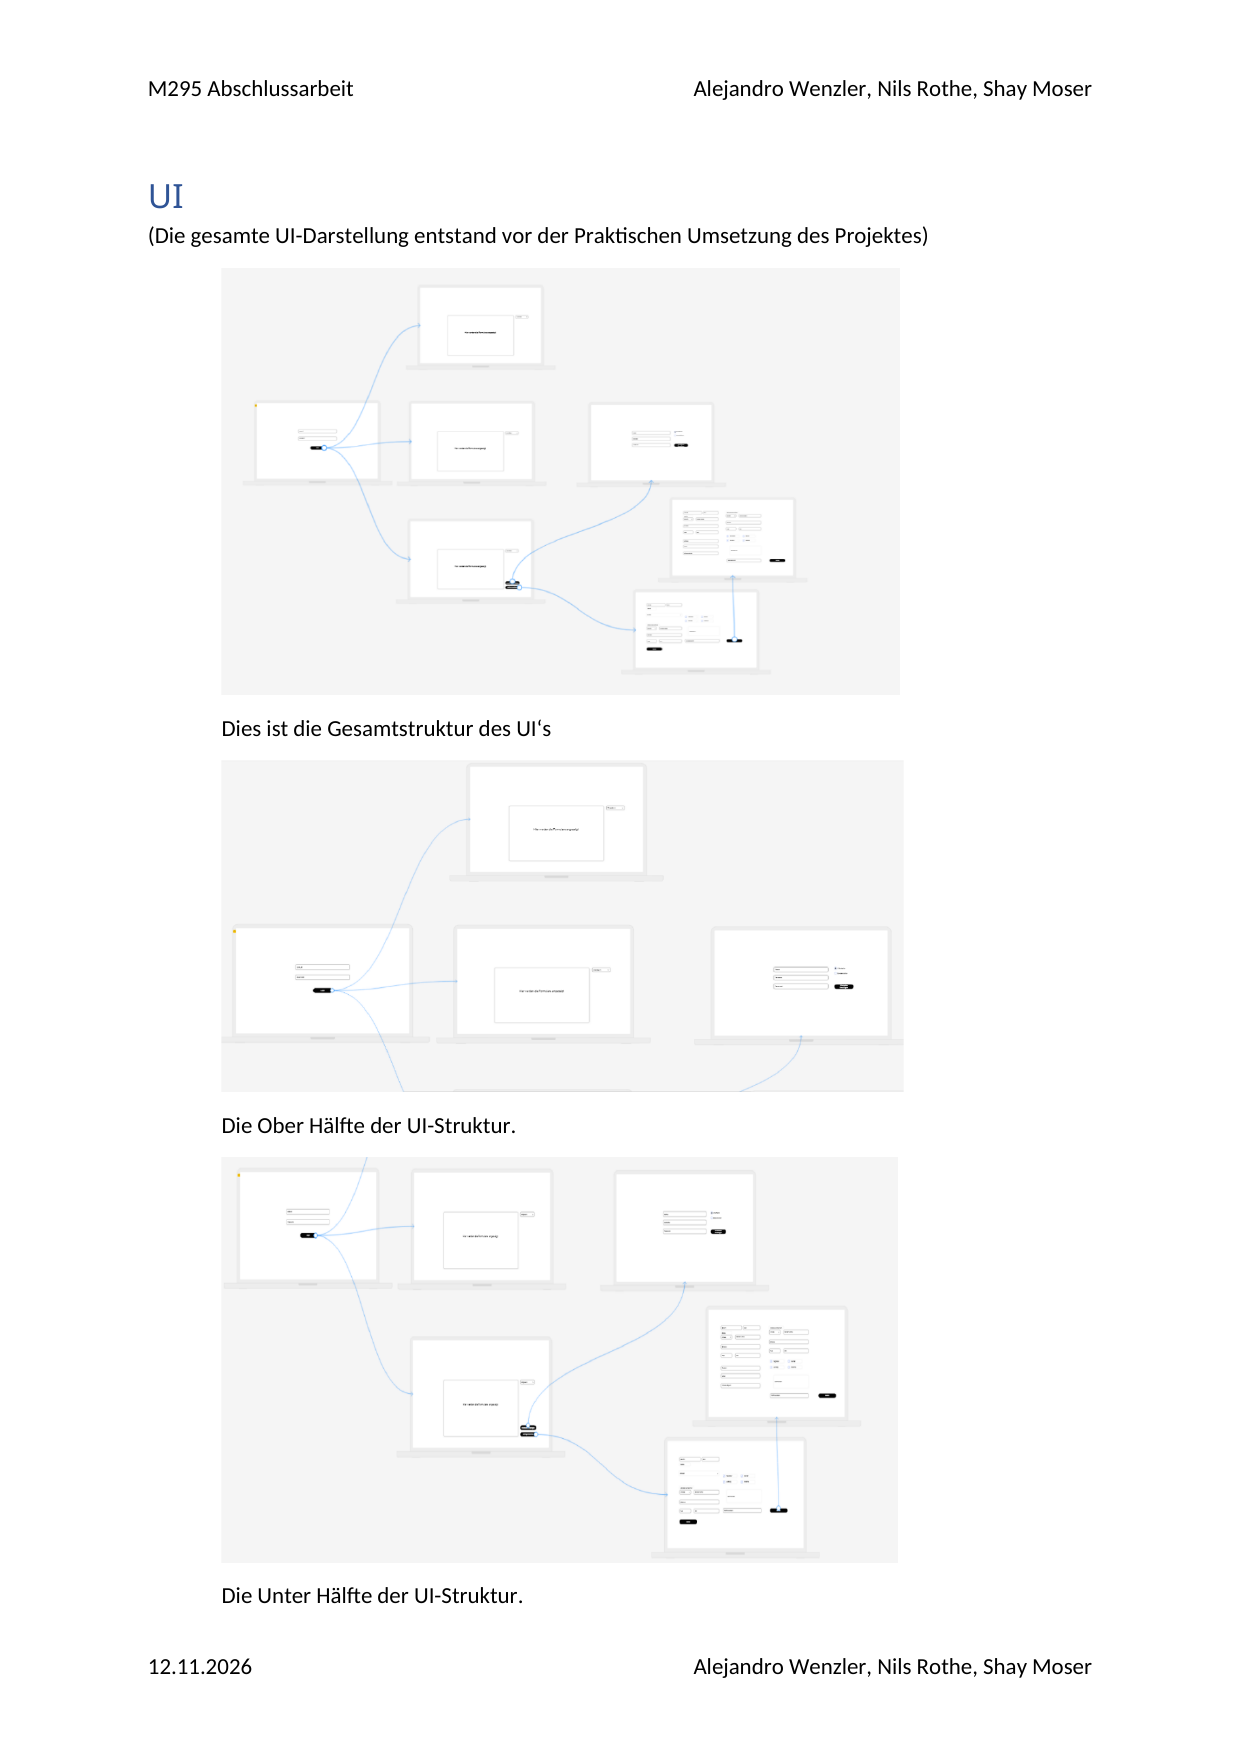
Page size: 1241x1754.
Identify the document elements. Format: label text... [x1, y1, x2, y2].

picture [221, 1157, 898, 1563]
picture [221, 760, 904, 1092]
text Dies ist die Gesamtstruktur des UI‘s [148, 714, 1093, 742]
text (Die gesamte UI-Darstellung entstand vor der Praktischen Umsetzung des Projektes) [148, 222, 1093, 249]
text Die Ober Hälfte der UI-Struktur. [148, 1111, 1093, 1139]
picture [221, 268, 900, 695]
text Die Unter Hälfte der UI-Struktur. [148, 1581, 1093, 1609]
subtitle UI [148, 173, 1093, 218]
